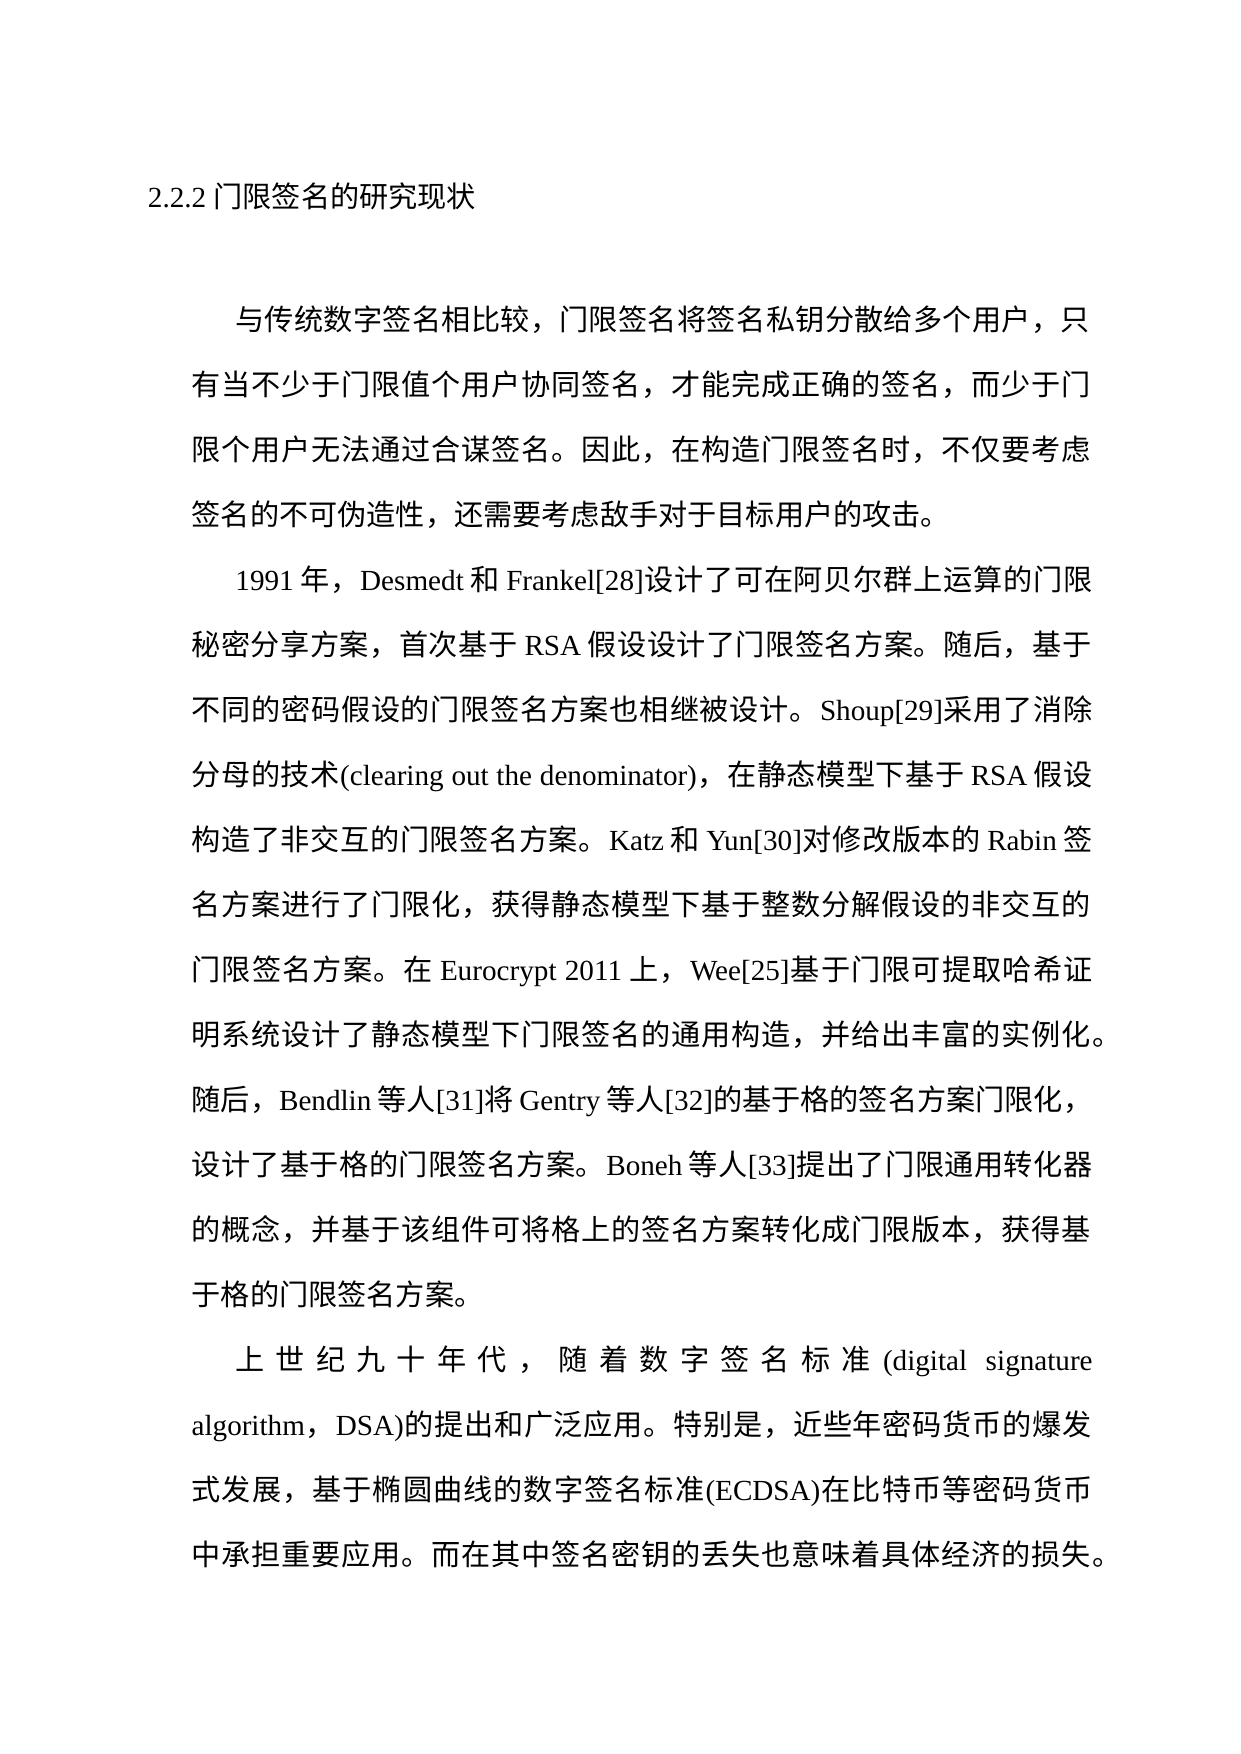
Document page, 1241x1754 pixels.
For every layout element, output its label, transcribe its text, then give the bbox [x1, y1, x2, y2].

text 1991年，Desmedt和Frankel[28]设计了可在阿贝尔群上运算的门限秘密分享方案，首次基于RSA假设设计了门限签名方案。随后，基于不同的密码假设的门限签名方案也相继被设计。Shoup[29]采用了消除分母的技术(clearing out the denominator)，在静态模型下基于RSA假设构造了非交互的门限签名方案。Katz和Yun[30]对修改版本的Rabin签名方案进行了门限化，获得静态模型下基于整数分解假设的非交互的门限签名方案。在Eurocrypt 2011上，Wee[25]基于门限可提取哈希证明系统设计了静态模型下门限签名的通用构造，并给出丰富的实例化。随后，Bendlin等人[31]将Gentry等人[32]的基于格的签名方案门限化，设计了基于格的门限签名方案。Boneh等人[33]提出了门限通用转化器的概念，并基于该组件可将格上的签名方案转化成门限版本，获得基于格的门限签名方案。 [191, 545, 1092, 1325]
subtitle 2.2.2 门限签名的研究现状 [148, 162, 1092, 227]
text 与传统数字签名相比较，门限签名将签名私钥分散给多个用户，只有当不少于门限值个用户协同签名，才能完成正确的签名，而少于门限个用户无法通过合谋签名。因此，在构造门限签名时，不仅要考虑签名的不可伪造性，还需要考虑敌手对于目标用户的攻击。 [191, 285, 1092, 545]
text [191, 1325, 1092, 1585]
